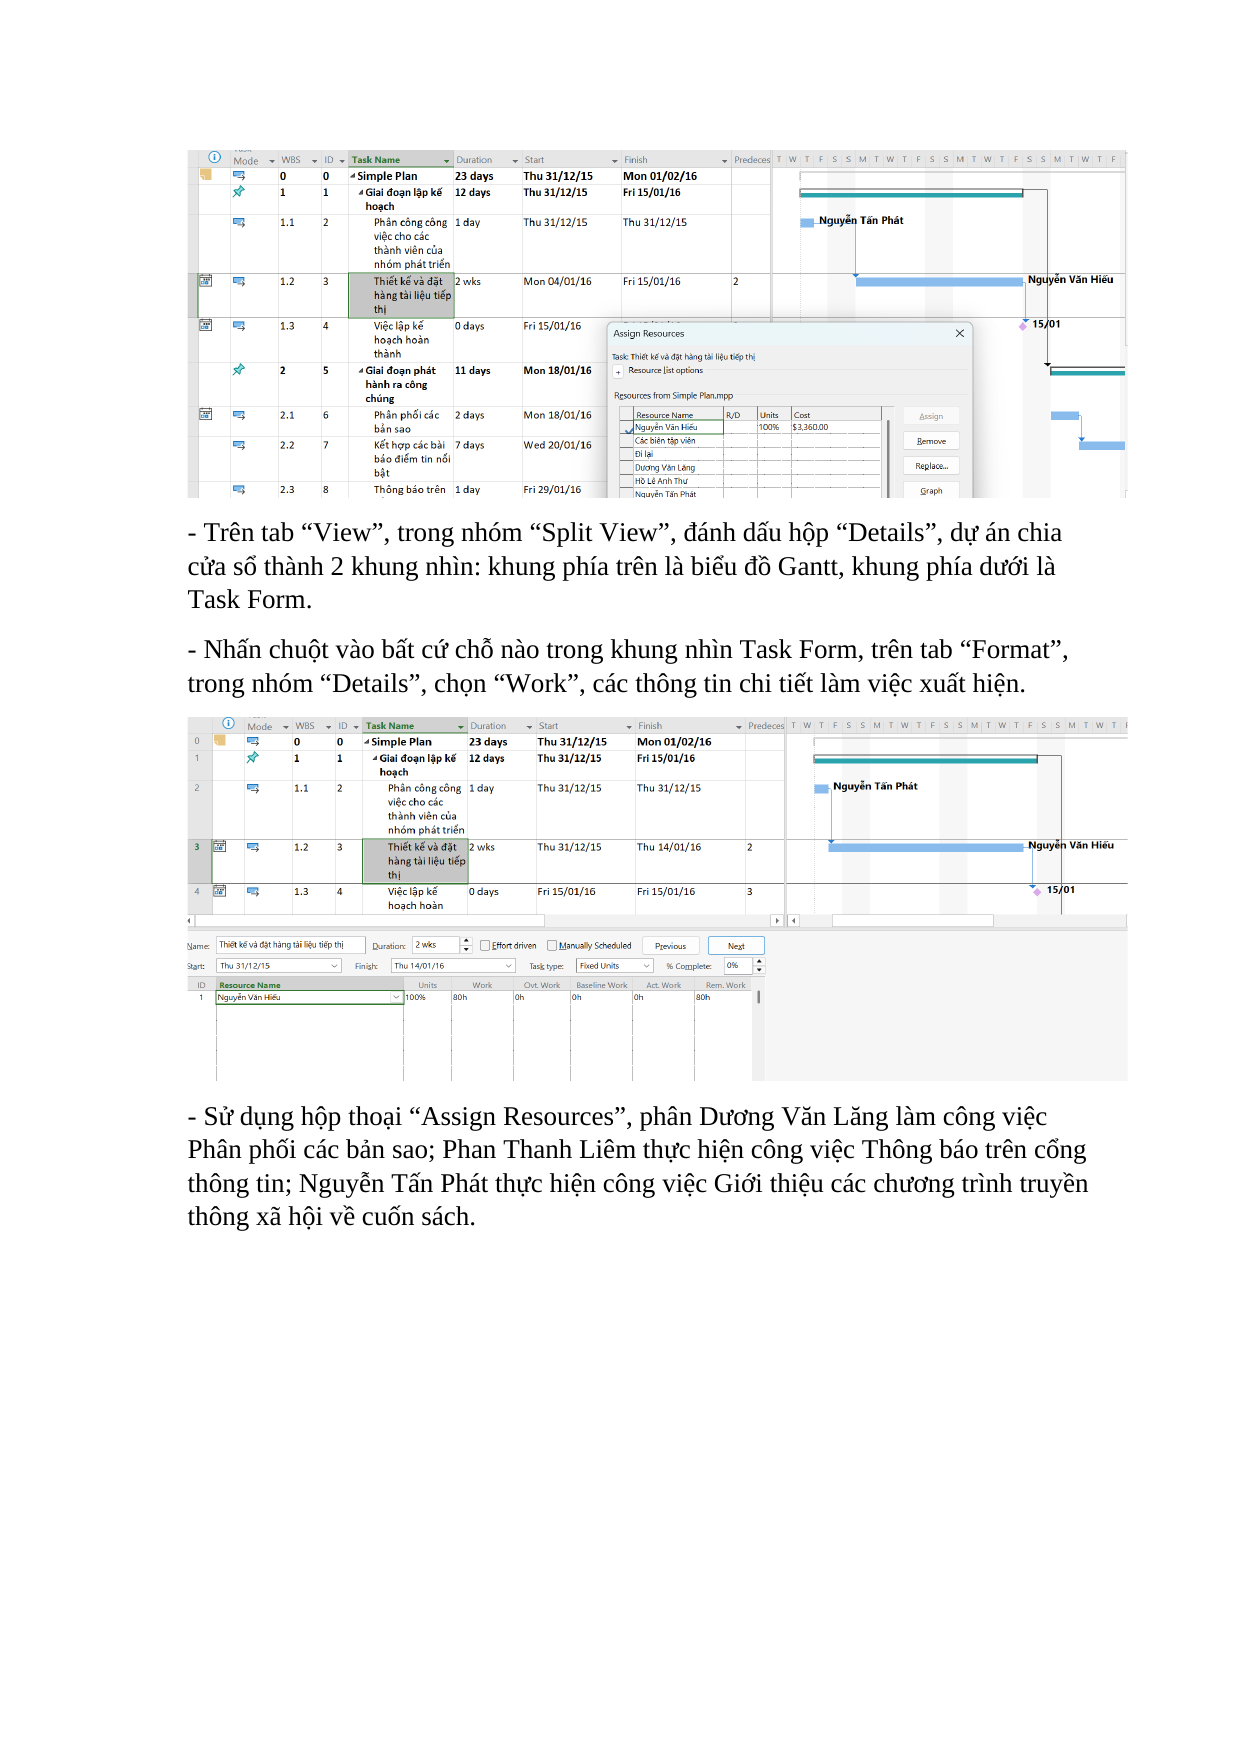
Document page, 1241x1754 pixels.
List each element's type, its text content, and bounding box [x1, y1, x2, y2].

text - Trên tab “View”, trong nhóm “Split View”, đánh dấu hộp “Details”, dự án chia cửa sổ thành 2 khung nhìn: khung phía trên là biểu đồ Gantt, khung phía dưới là Task Form. [187, 516, 1090, 614]
picture [187, 150, 1128, 498]
picture [187, 717, 1128, 1081]
text - Nhấn chuột vào bất cứ chỗ nào trong khung nhìn Task Form, trên tab “Format”, trong nhóm “Details”, chọn “Work”, các thông tin chi tiết làm việc xuất hiện. [187, 633, 1090, 698]
text - Sử dụng hộp thoại “Assign Resources”, phân Dương Văn Lăng làm công việc Phân phối các bản sao; Phan Thanh Liêm thực hiện công việc Thông báo trên cổng thông tin; Nguyễn Tấn Phát thực hiện công việc Giới thiệu các chương trình truyền thông xã hội về cuốn sách. [187, 1100, 1090, 1232]
